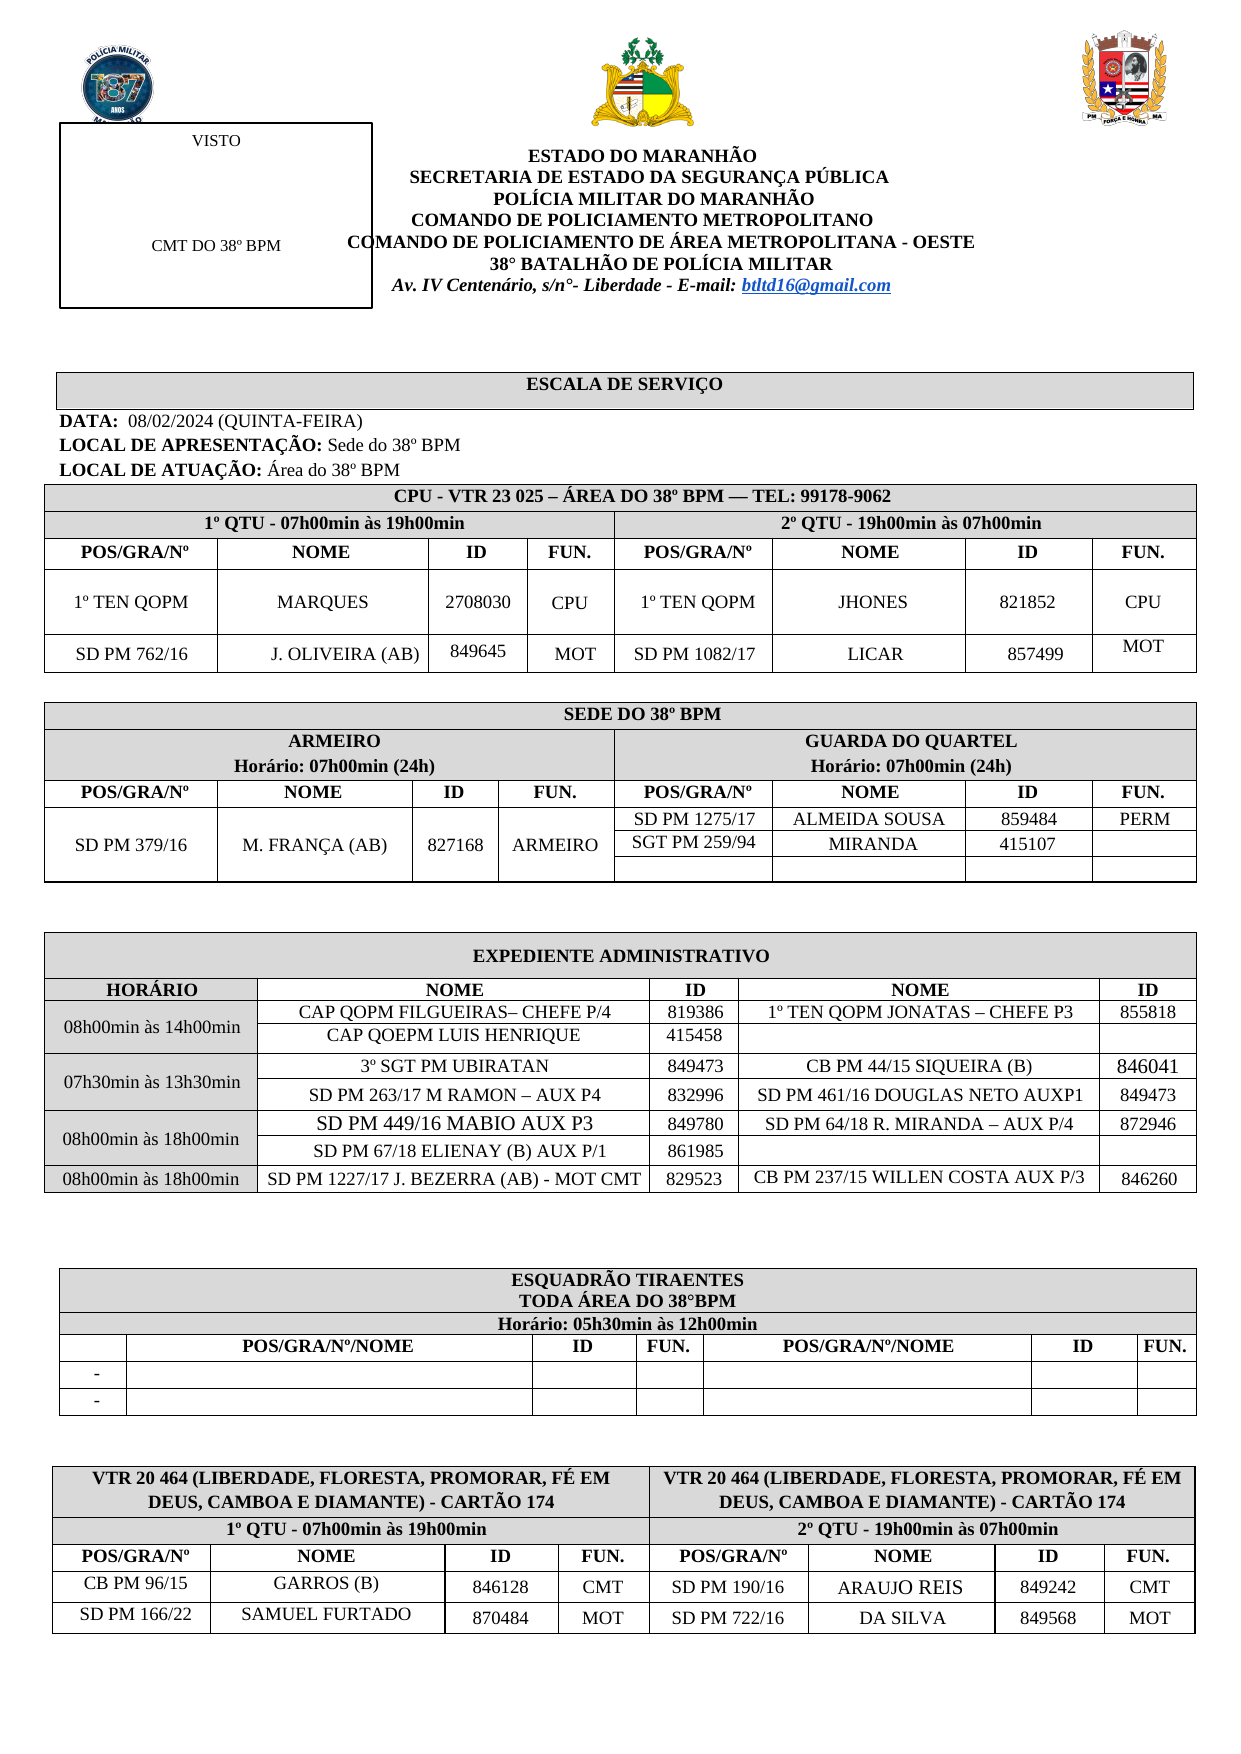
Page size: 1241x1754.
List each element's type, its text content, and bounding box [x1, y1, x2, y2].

table_cell [1093, 857, 1196, 881]
table_cell ARAUJO REIS [809, 1572, 994, 1602]
table_cell 849242 [996, 1572, 1104, 1602]
table_header ESQUADRÃO TIRAENTES TODA ÁREA DO 38°BPM [60, 1269, 1196, 1312]
table_cell POS/GRA/Nº/NOME [704, 1335, 1031, 1361]
table_cell FUN. [1093, 539, 1196, 569]
table_cell ALMEIDA SOUSA [773, 808, 965, 830]
table_cell MIRANDA [773, 831, 965, 856]
table_cell SD PM 166/22 [53, 1603, 210, 1633]
table_cell 849473 [650, 1054, 738, 1078]
table_cell CMT [1105, 1572, 1194, 1602]
picture [71, 43, 164, 122]
table_cell SD PM 263/17 M RAMON – AUX P4 [258, 1079, 649, 1110]
table_cell GARROS (B) [211, 1572, 444, 1602]
table_cell MOT [1093, 635, 1196, 672]
table_cell 1º TEN QOPM [615, 570, 772, 634]
table_cell M. FRANÇA (AB) [218, 808, 412, 881]
table_cell NOME [211, 1545, 444, 1571]
table_cell SD PM 461/16 DOUGLAS NETO AUXP1 [739, 1079, 1099, 1110]
table_cell 829523 [650, 1166, 738, 1192]
table_cell NOME [218, 781, 412, 807]
table_cell [1100, 1136, 1196, 1165]
table_cell LICAR [773, 635, 965, 672]
table_cell HORÁRIO [45, 979, 257, 1000]
table_cell 846260 [1100, 1166, 1196, 1192]
table_cell [127, 1362, 532, 1388]
table_cell CB PM 96/15 [53, 1572, 210, 1602]
table_cell CAP QOEPM LUIS HENRIQUE [258, 1024, 649, 1053]
table_cell [1138, 1362, 1196, 1388]
table_cell FUN. [499, 781, 614, 807]
table_cell [739, 1024, 1099, 1053]
picture [1082, 30, 1167, 126]
table_cell FUN. [1105, 1545, 1194, 1571]
table_cell ID [533, 1335, 636, 1361]
table_cell NOME [218, 539, 428, 569]
table_cell SD PM 1275/17 [615, 808, 772, 830]
table_cell SD PM 722/16 [650, 1603, 808, 1633]
table_cell 821852 [966, 570, 1092, 634]
text LOCAL DE ATUAÇÃO: Área do 38º BPM [59, 459, 1167, 481]
table_cell 2º QTU - 19h00min às 07h00min [615, 512, 1196, 538]
table_header EXPEDIENTE ADMINISTRATIVO [45, 933, 1196, 978]
table_cell POS/GRA/Nº [615, 781, 772, 807]
table_cell NOME [773, 781, 965, 807]
table_cell 846128 [446, 1572, 558, 1602]
table_cell 872946 [1100, 1111, 1196, 1135]
table_cell ID [413, 781, 498, 807]
table_cell 1º QTU - 07h00min às 19h00min [53, 1518, 649, 1544]
table_cell 849780 [650, 1111, 738, 1135]
table_cell FUN. [528, 539, 614, 569]
table_cell SD PM 379/16 [45, 808, 217, 881]
table_cell CMT [559, 1572, 649, 1602]
table_cell GUARDA DO QUARTEL Horário: 07h00min (24h) [615, 730, 1196, 780]
table_cell SD PM 190/16 [650, 1572, 808, 1602]
table_cell - [60, 1389, 126, 1415]
table_header SEDE DO 38º BPM [45, 703, 1196, 729]
table_cell [1100, 1024, 1196, 1053]
table_cell POS/GRA/Nº [650, 1545, 808, 1571]
table_cell 861985 [650, 1136, 738, 1165]
table_cell [1032, 1389, 1137, 1415]
table_cell ID [1032, 1335, 1137, 1361]
table_cell [637, 1389, 703, 1415]
table_cell 1º TEN QOPM [45, 570, 217, 634]
table_cell 870484 [446, 1603, 558, 1633]
table_cell POS/GRA/Nº [615, 539, 772, 569]
table_cell 08h00min às 14h00min [45, 1001, 257, 1053]
table_cell - [60, 1362, 126, 1388]
table_cell POS/GRA/Nº/NOME [127, 1335, 532, 1361]
table_cell CB PM 44/15 SIQUEIRA (B) [739, 1054, 1099, 1078]
table_cell POS/GRA/Nº [53, 1545, 210, 1571]
table_cell [127, 1389, 532, 1415]
table_cell ARMEIRO [499, 808, 614, 881]
table_cell [704, 1389, 1031, 1415]
table_cell 846041 [1100, 1054, 1196, 1078]
table_cell [615, 857, 772, 881]
table_cell 415107 [966, 831, 1092, 856]
table_cell 832996 [650, 1079, 738, 1110]
table_cell 855818 [1100, 1001, 1196, 1023]
table_cell FUN. [559, 1545, 649, 1571]
text DATA: 08/02/2024 (QUINTA-FEIRA) [59, 409, 1211, 431]
table_cell FUN. [1138, 1335, 1196, 1361]
table_cell CB PM 237/15 WILLEN COSTA AUX P/3 [739, 1166, 1099, 1192]
table_cell 08h00min às 18h00min [45, 1111, 257, 1165]
table_cell 2º QTU - 19h00min às 07h00min [650, 1518, 1194, 1544]
table_cell SD PM 449/16 MABIO AUX P3 [258, 1111, 649, 1135]
table_cell SD PM 67/18 ELIENAY (B) AUX P/1 [258, 1136, 649, 1165]
table_cell 07h30min às 13h30min [45, 1054, 257, 1110]
table_cell CAP QOPM FILGUEIRAS– CHEFE P/4 [258, 1001, 649, 1023]
table_cell 849645 [429, 635, 527, 672]
table_cell 2708030 [429, 570, 527, 634]
table_cell FUN. [637, 1335, 703, 1361]
table_cell SD PM 64/18 R. MIRANDA – AUX P/4 [739, 1111, 1099, 1135]
picture [591, 37, 694, 127]
table_header CPU - VTR 23 025 – ÁREA DO 38º BPM –– TEL: 99178-9062 [45, 485, 1196, 511]
text LOCAL DE APRESENTAÇÃO: Sede do 38º BPM [59, 434, 1211, 456]
table_cell [533, 1389, 636, 1415]
table_header ESCALA DE SERVIÇO [57, 373, 1193, 408]
table_cell [1093, 831, 1196, 856]
table_cell [966, 857, 1092, 881]
table_cell Horário: 05h30min às 12h00min [60, 1313, 1196, 1334]
table_cell 849473 [1100, 1079, 1196, 1110]
table_cell PERM [1093, 808, 1196, 830]
table_cell ID [966, 539, 1092, 569]
table_cell [637, 1362, 703, 1388]
table_cell SGT PM 259/94 [615, 831, 772, 856]
table_cell 1º QTU - 07h00min às 19h00min [45, 512, 614, 538]
table_cell 857499 [966, 635, 1092, 672]
table_cell 819386 [650, 1001, 738, 1023]
table_cell NOME [739, 979, 1099, 1000]
table_cell 827168 [413, 808, 498, 881]
table_cell ID [966, 781, 1092, 807]
table_cell CPU [1093, 570, 1196, 634]
table_cell FUN. [1093, 781, 1196, 807]
table_cell 3º SGT PM UBIRATAN [258, 1054, 649, 1078]
table_cell MARQUES [218, 570, 428, 634]
table_cell ID [446, 1545, 558, 1571]
table_cell MOT [1105, 1603, 1194, 1633]
table_cell 849568 [996, 1603, 1104, 1633]
table_cell SD PM 762/16 [45, 635, 217, 672]
table_cell J. OLIVEIRA (AB) [218, 635, 428, 672]
table_cell [773, 857, 965, 881]
table_cell ID [996, 1545, 1104, 1571]
table_header VTR 20 464 (LIBERDADE, FLORESTA, PROMORAR, FÉ EM DEUS, CAMBOA E DIAMANTE) - CARTÃO 174 [53, 1467, 649, 1517]
table_cell 1º TEN QOPM JONATAS – CHEFE P3 [739, 1001, 1099, 1023]
table_cell NOME [258, 979, 649, 1000]
table_cell ID [429, 539, 527, 569]
table_cell POS/GRA/Nº [45, 781, 217, 807]
table_cell [60, 1335, 126, 1361]
table_cell [1032, 1362, 1137, 1388]
table_cell DA SILVA [809, 1603, 994, 1633]
table_cell MOT [559, 1603, 649, 1633]
table_cell [704, 1362, 1031, 1388]
table_cell MOT [528, 635, 614, 672]
table_cell 415458 [650, 1024, 738, 1053]
table_cell ID [1100, 979, 1196, 1000]
table_cell ARMEIRO Horário: 07h00min (24h) [45, 730, 614, 780]
table_cell [533, 1362, 636, 1388]
table_cell JHONES [773, 570, 965, 634]
table_header VTR 20 464 (LIBERDADE, FLORESTA, PROMORAR, FÉ EM DEUS, CAMBOA E DIAMANTE) - CARTÃO 174 [650, 1467, 1194, 1517]
table_cell SD PM 1082/17 [615, 635, 772, 672]
table_cell SD PM 1227/17 J. BEZERRA (AB) - MOT CMT [258, 1166, 649, 1192]
table_cell 859484 [966, 808, 1092, 830]
table_cell POS/GRA/Nº [45, 539, 217, 569]
table_cell CPU [528, 570, 614, 634]
table_cell 08h00min às 18h00min [45, 1166, 257, 1192]
table_cell NOME [773, 539, 965, 569]
table_cell [1138, 1389, 1196, 1415]
table_cell NOME [809, 1545, 994, 1571]
table_cell ID [650, 979, 738, 1000]
table_cell SAMUEL FURTADO [211, 1603, 444, 1633]
table_cell [739, 1136, 1099, 1165]
